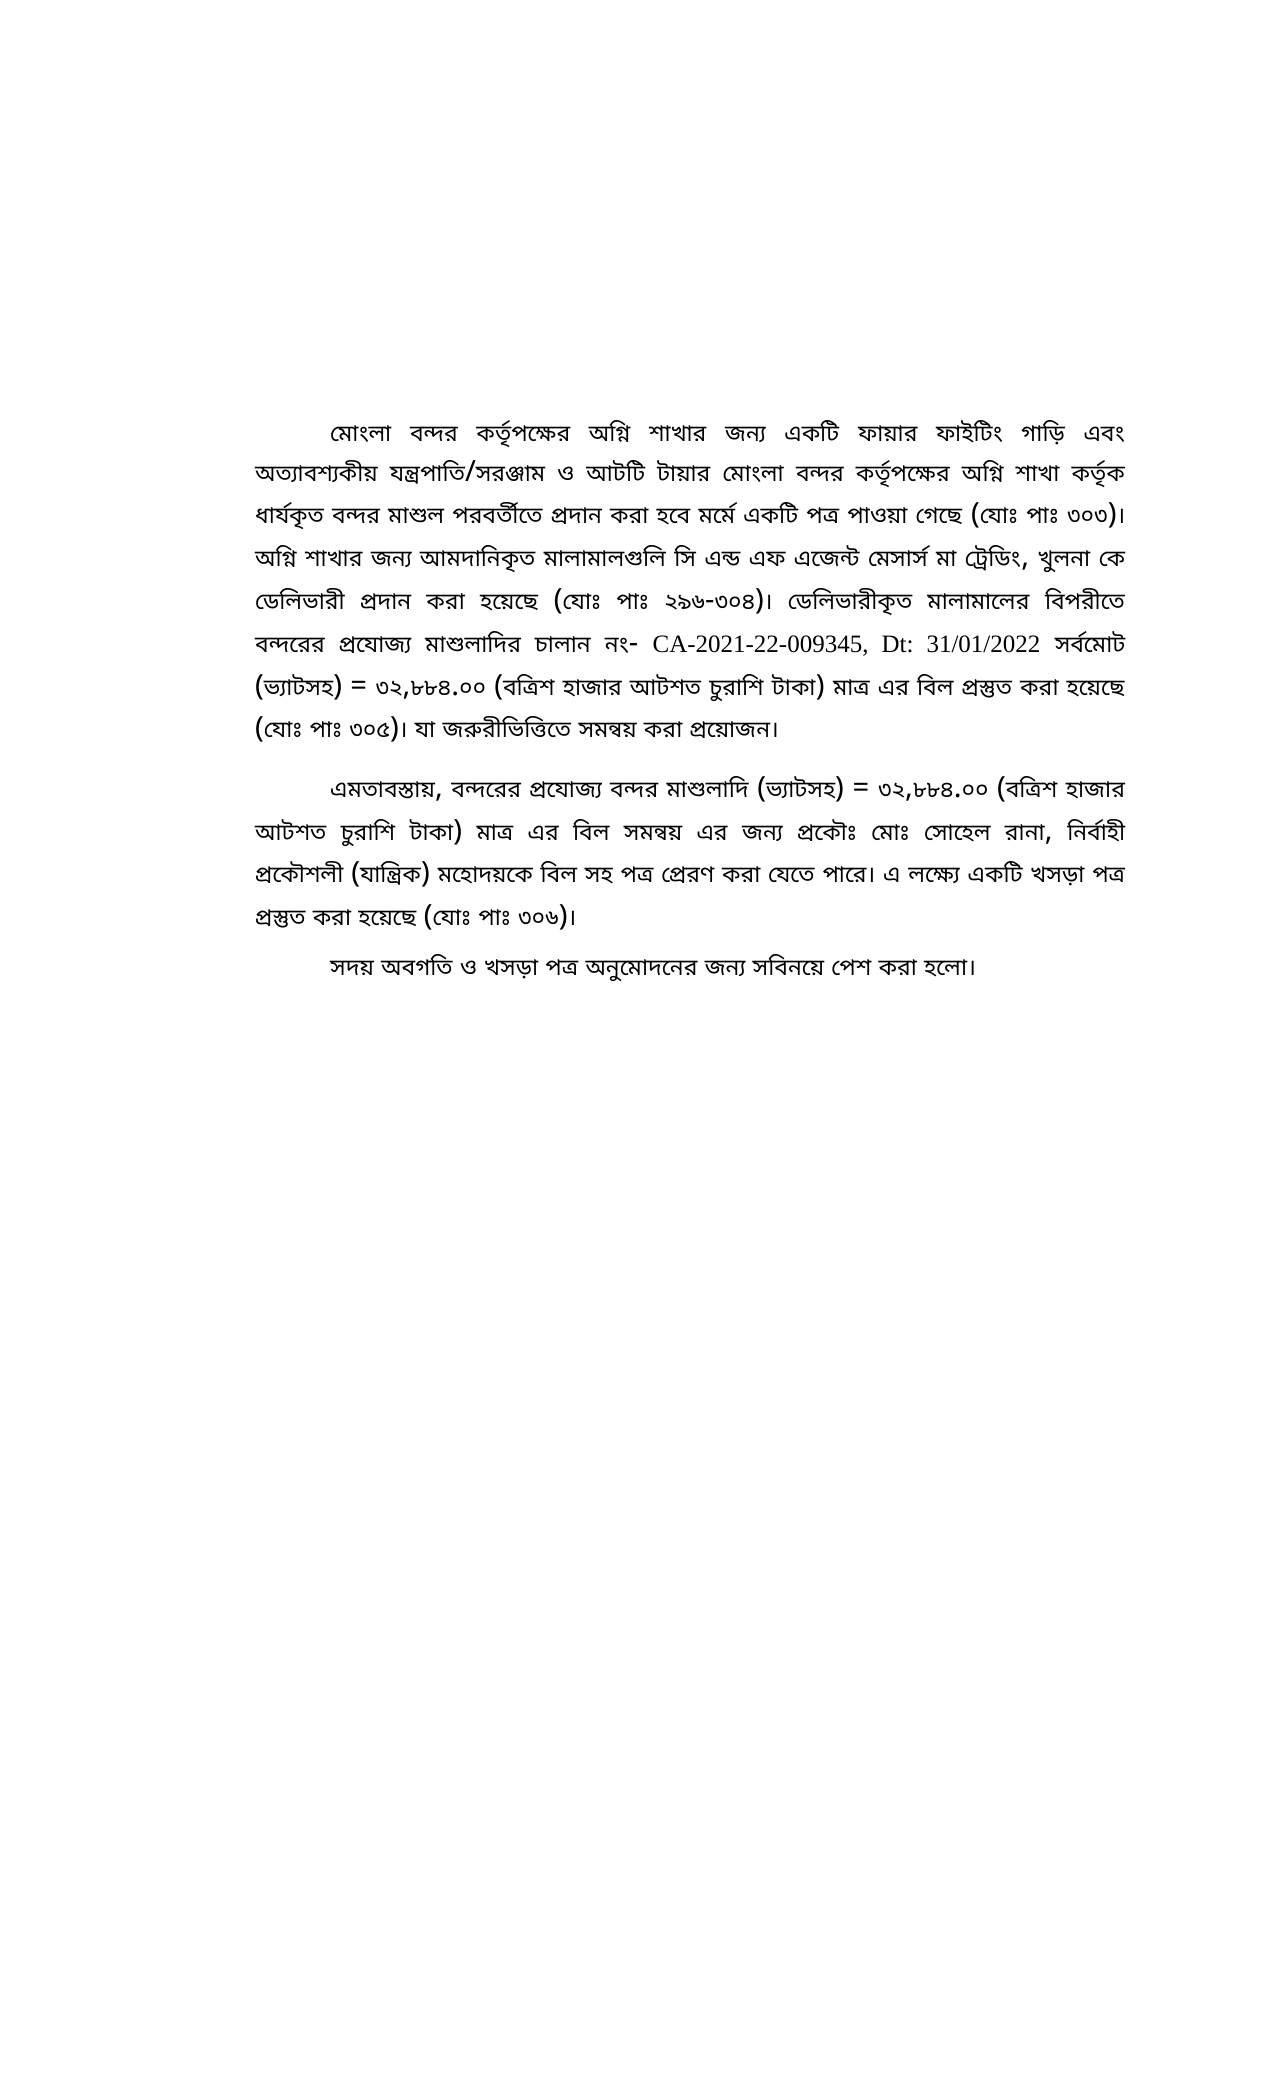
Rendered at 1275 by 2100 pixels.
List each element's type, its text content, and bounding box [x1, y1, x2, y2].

text মোংলা বন্দর কর্তৃপক্ষের অগ্নি শাখার জন্য একটি ফায়ার ফাইটিং গাড়ি এবং অত্যাবশ্যকীয় যন্ত্রপাতি/সরঞ্জাম ও আটটি টায়ার মোংলা বন্দর কর্তৃপক্ষের অগ্নি শাখা কর্তৃক ধার্যকৃত বন্দর মাশুল পরবর্তীতে প্রদান করা হবে মর্মে একটি পত্র পাওয়া গেছে (যোঃ পাঃ ৩০৩)। অগ্নি শাখার জন্য আমদানিকৃত মালামালগুলি সি এন্ড এফ এজেন্ট মেসার্স মা ট্রেডিং, খুলনা কে ডেলিভারী প্রদান করা হয়েছে (যোঃ পাঃ ২৯৬-৩০৪)। ডেলিভারীকৃত মালামালের বিপরীতে বন্দরের প্রযোজ্য মাশুলাদির চালান নং- CA-2021-22-009345, Dt: 31/01/2022 সর্বমোট (ভ্যাটসহ) = ৩২,৮৮৪.০০ (বত্রিশ হাজার আটশত চুরাশি টাকা) মাত্র এর বিল প্রস্তুত করা হয়েছে (যোঃ পাঃ ৩০৫)। যা জরুরীভিত্তিতে সমন্বয় করা প্রয়োজন। [255, 420, 1125, 746]
text এমতাবস্তায়, বন্দরের প্রযোজ্য বন্দর মাশুলাদি (ভ্যাটসহ) = ৩২,৮৮৪.০০ (বত্রিশ হাজার আটশত চুরাশি টাকা) মাত্র এর বিল সমন্বয় এর জন্য প্রকৌঃ মোঃ সোহেল রানা, নির্বাহী প্রকৌশলী (যান্ত্রিক) মহোদয়কে বিল সহ পত্র প্রেরণ করা যেতে পারে। এ লক্ষ্যে একটি খসড়া পত্র প্রস্তুত করা হয়েছে (যোঃ পাঃ ৩০৬)। [255, 766, 1125, 934]
text সদয় অবগতি ও খসড়া পত্র অনুমোদনের জন্য সবিনয়ে পেশ করা হলো। [255, 954, 1125, 981]
